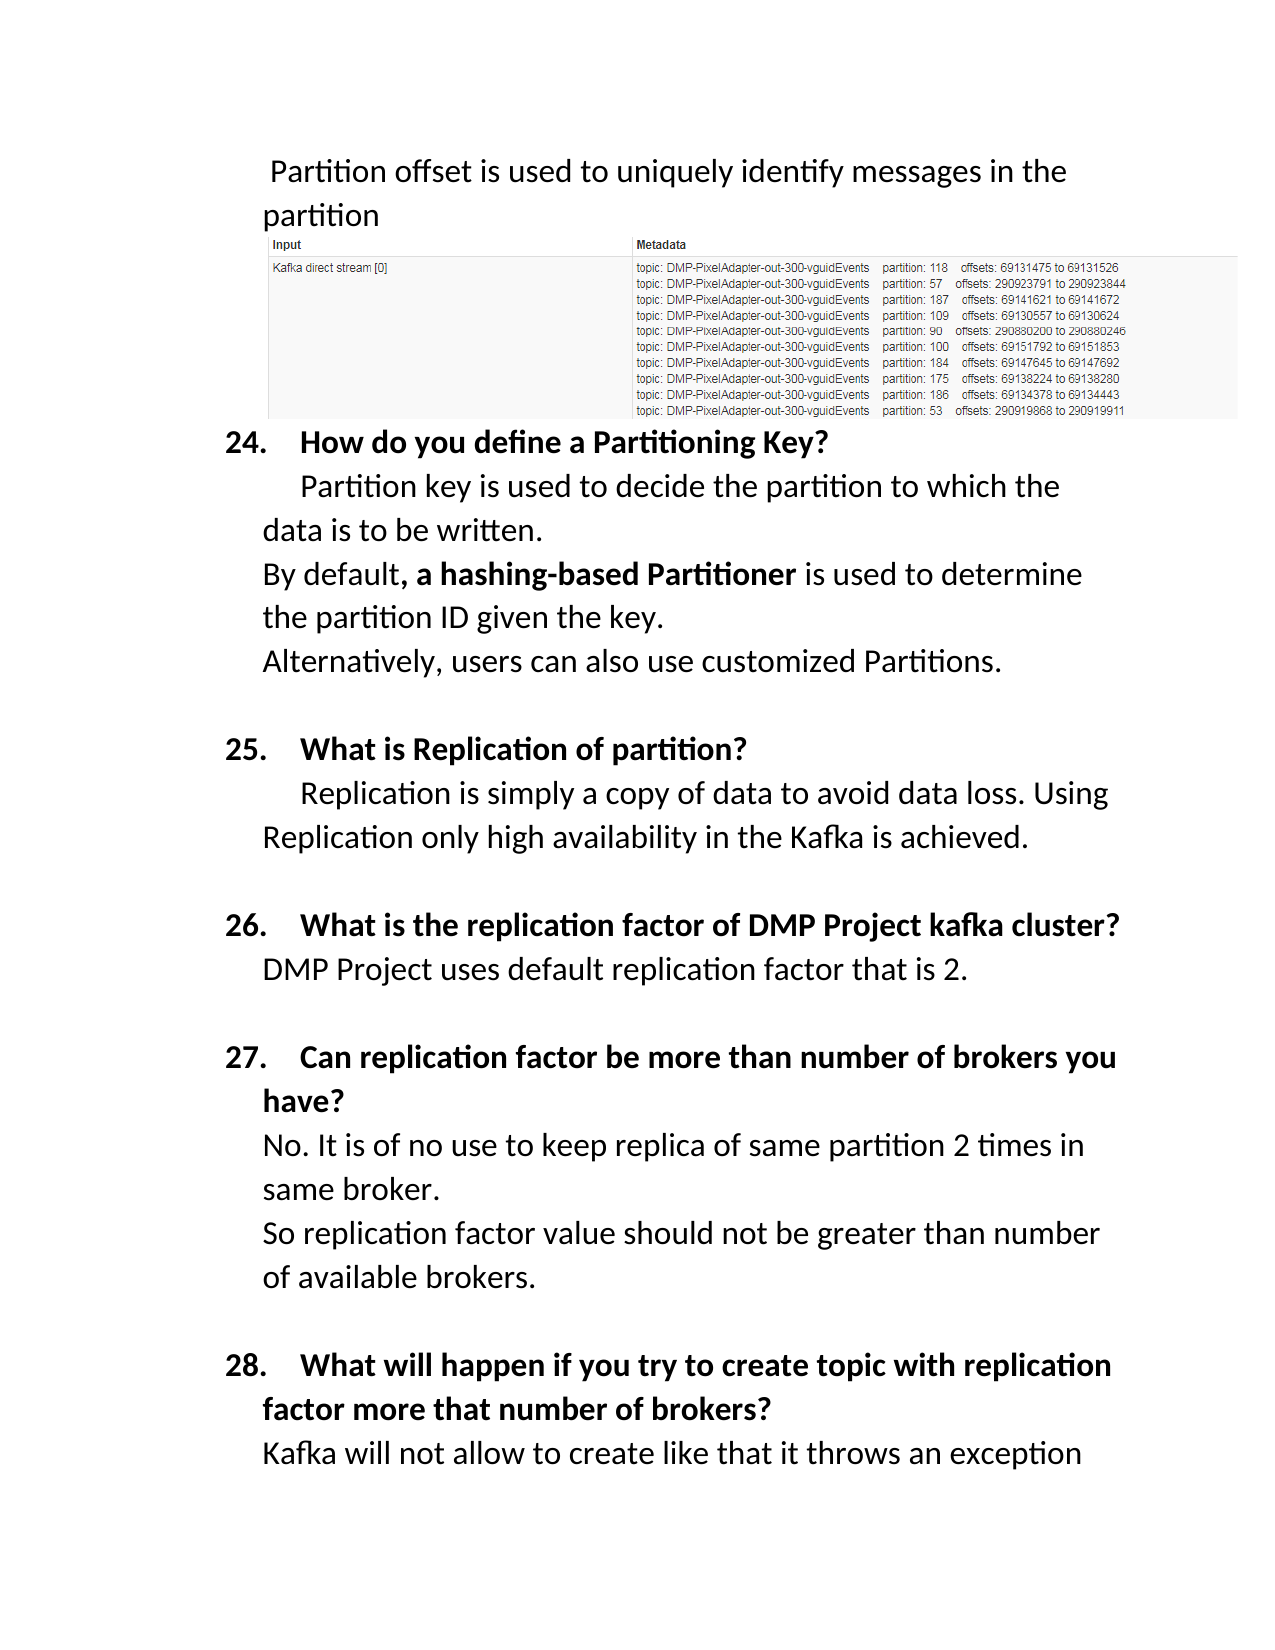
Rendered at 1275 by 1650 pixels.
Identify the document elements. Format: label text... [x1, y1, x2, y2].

list Can replication factor be more than number of brokers you have? [225, 1036, 1125, 1121]
list Kafka will not allow to create like that it throws an exception [262, 1432, 1125, 1472]
picture [262, 237, 1238, 419]
list So replication factor value should not be greater than number of available brokers. [262, 1212, 1125, 1297]
list How do you define a Partitioning Key? [225, 421, 1125, 461]
list What is Replication of partition? [225, 728, 1125, 769]
list What is the replication factor of DMP Project kafka cluster? [225, 904, 1125, 945]
list Partition key is used to decide the partition to which the data is to be written. [262, 464, 1125, 549]
list What will happen if you try to create topic with replication factor more that number of brokers? [225, 1344, 1125, 1428]
list Partition offset is used to uniquely identify messages in the partition [262, 150, 1125, 235]
list By default, a hashing-based Partitioner is used to determine the partition ID given the key. [262, 552, 1125, 637]
list Replication is simply a copy of data to avoid data loss. Using Replication only high availability in the Kafka is achieved. [262, 772, 1125, 857]
list No. It is of no use to keep replica of same partition 2 times in same broker. [262, 1124, 1125, 1209]
list DMP Project uses default replication factor that is 2. [262, 948, 1125, 989]
list Alternatively, users can also use customized Partitions. [262, 640, 1125, 681]
